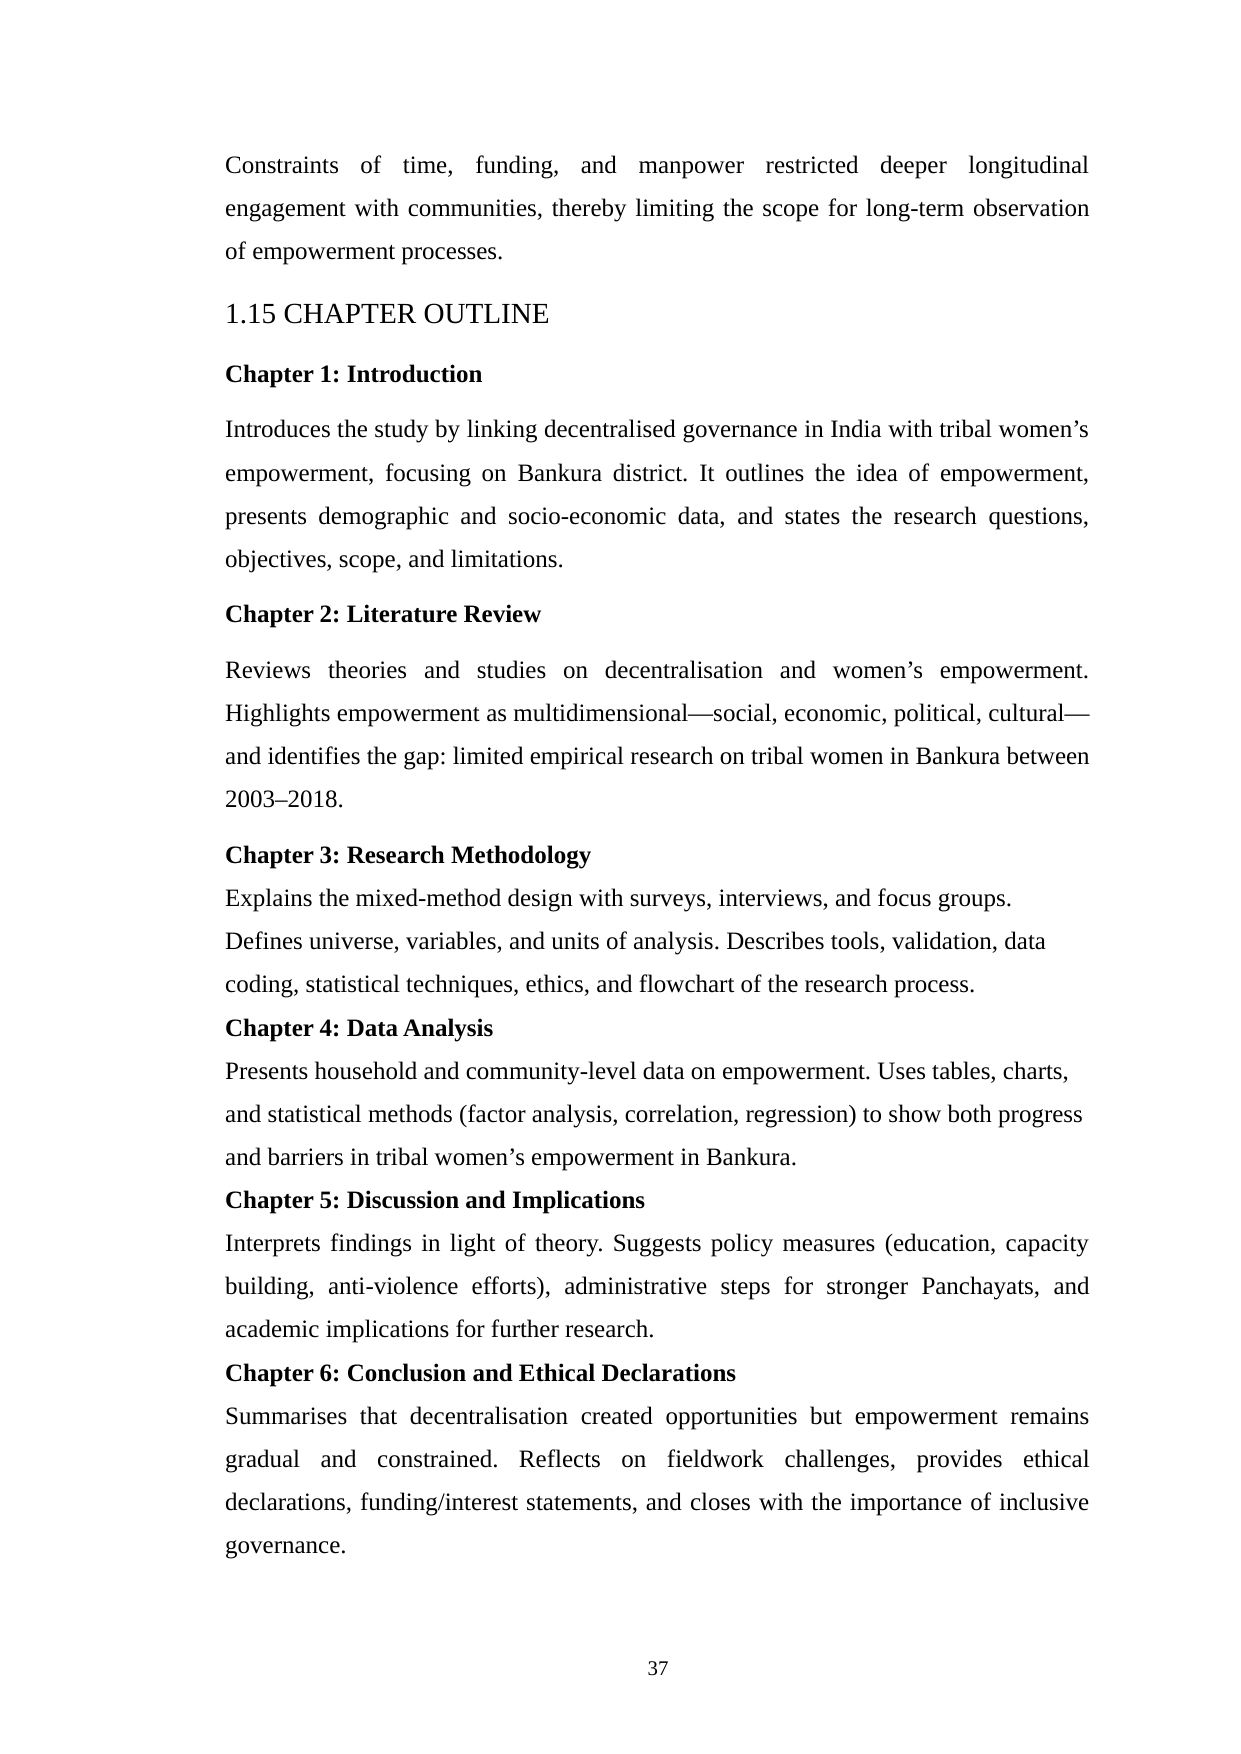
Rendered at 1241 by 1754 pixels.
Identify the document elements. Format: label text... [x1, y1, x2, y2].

text Interprets findings in light of theory. Suggests policy measures (education, capacity building, anti-violence efforts), administrative steps for stronger Panchayats, and academic implications for further research. [225, 1228, 1090, 1343]
text Chapter 5: Discussion and Implications [225, 1185, 1090, 1214]
text Summarises that decentralisation created opportunities but empowerment remains gradual and constrained. Reflects on fieldwork challenges, provides ethical declarations, funding/interest statements, and closes with the importance of inclusive governance. [225, 1401, 1090, 1559]
text Chapter 2: Literature Review [225, 599, 1090, 628]
text Explains the mixed-method design with surveys, interviews, and focus groups. Defines universe, variables, and units of analysis. Describes tools, validation, data coding, statistical techniques, ethics, and flowchart of the research process. [225, 883, 1090, 998]
text Chapter 3: Research Methodology [225, 840, 1090, 869]
text Introduces the study by linking decentralised governance in India with tribal women’s empowerment, focusing on Bankura district. It outlines the idea of empowerment, presents demographic and socio-economic data, and states the research questions, objectives, scope, and limitations. [225, 414, 1090, 573]
text Chapter 1: Introduction [225, 359, 1090, 388]
subtitle 1.15 CHAPTER OUTLINE [225, 296, 1090, 329]
text Presents household and community-level data on empowerment. Uses tables, charts, and statistical methods (factor analysis, correlation, regression) to show both progress and barriers in tribal women’s empowerment in Bankura. [225, 1056, 1090, 1171]
text Chapter 6: Conclusion and Ethical Declarations [225, 1358, 1090, 1386]
text Chapter 4: Data Analysis [225, 1013, 1090, 1041]
text Reviews theories and studies on decentralisation and women’s empowerment. Highlights empowerment as multidimensional—social, economic, political, cultural—and identifies the gap: limited empirical research on tribal women in Bankura between 2003–2018. [225, 655, 1090, 813]
text Constraints of time, funding, and manpower restricted deeper longitudinal engagement with communities, thereby limiting the scope for long-term observation of empowerment processes. [225, 150, 1090, 265]
